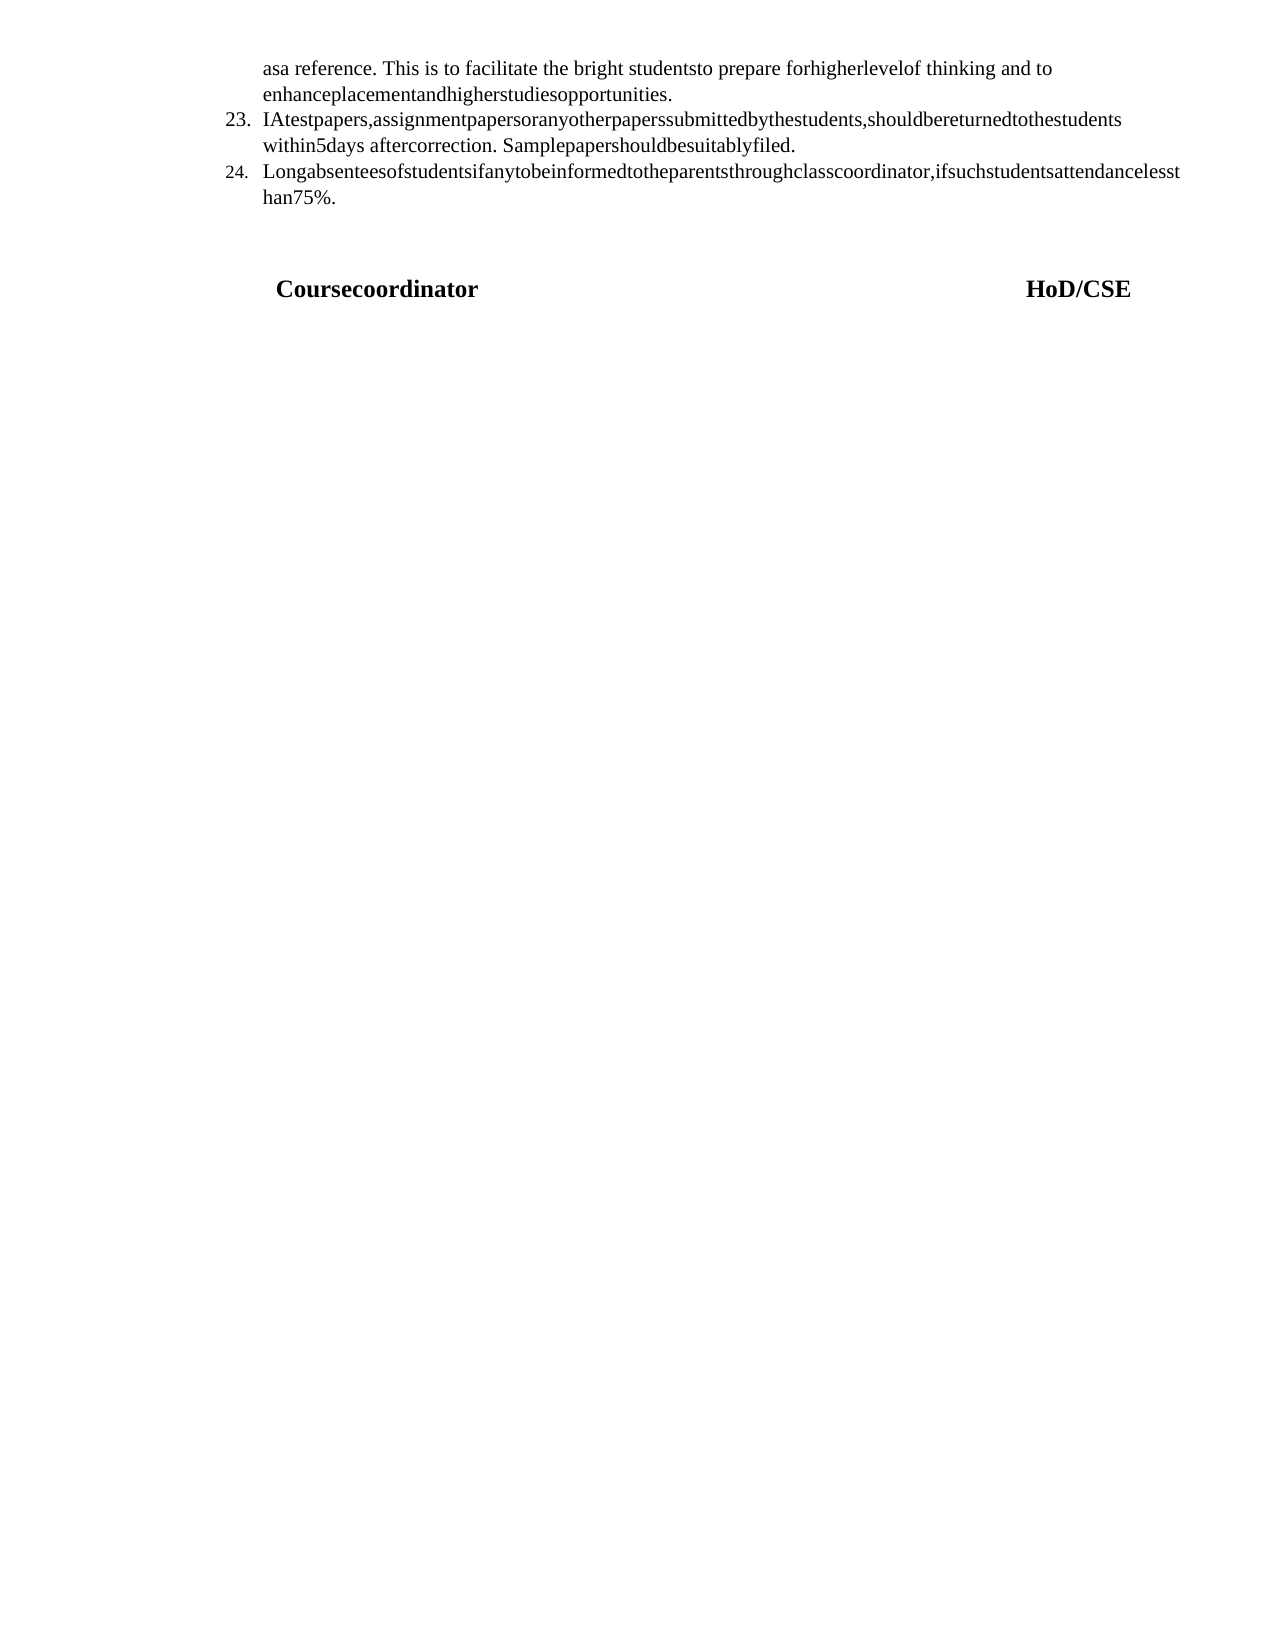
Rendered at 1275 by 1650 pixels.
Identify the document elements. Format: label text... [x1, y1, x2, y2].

list IAtestpapers,assignmentpapersoranyotherpaperssubmittedbythestudents,shouldbereturnedtothestudents within5days aftercorrection. Samplepapershouldbesuitablyfiled. [225, 107, 1181, 157]
text asa reference. This is to facilitate the bright studentsto prepare forhigherlevelof thinking and to enhanceplacementandhigherstudiesopportunities. [263, 56, 1236, 106]
list Longabsenteesofstudentsifanytobeinformedtotheparentsthroughclasscoordinator,ifsuchstudentsattendancelessthan75%. [225, 159, 1181, 209]
text Coursecoordinator HoD/CSE [276, 274, 1248, 303]
